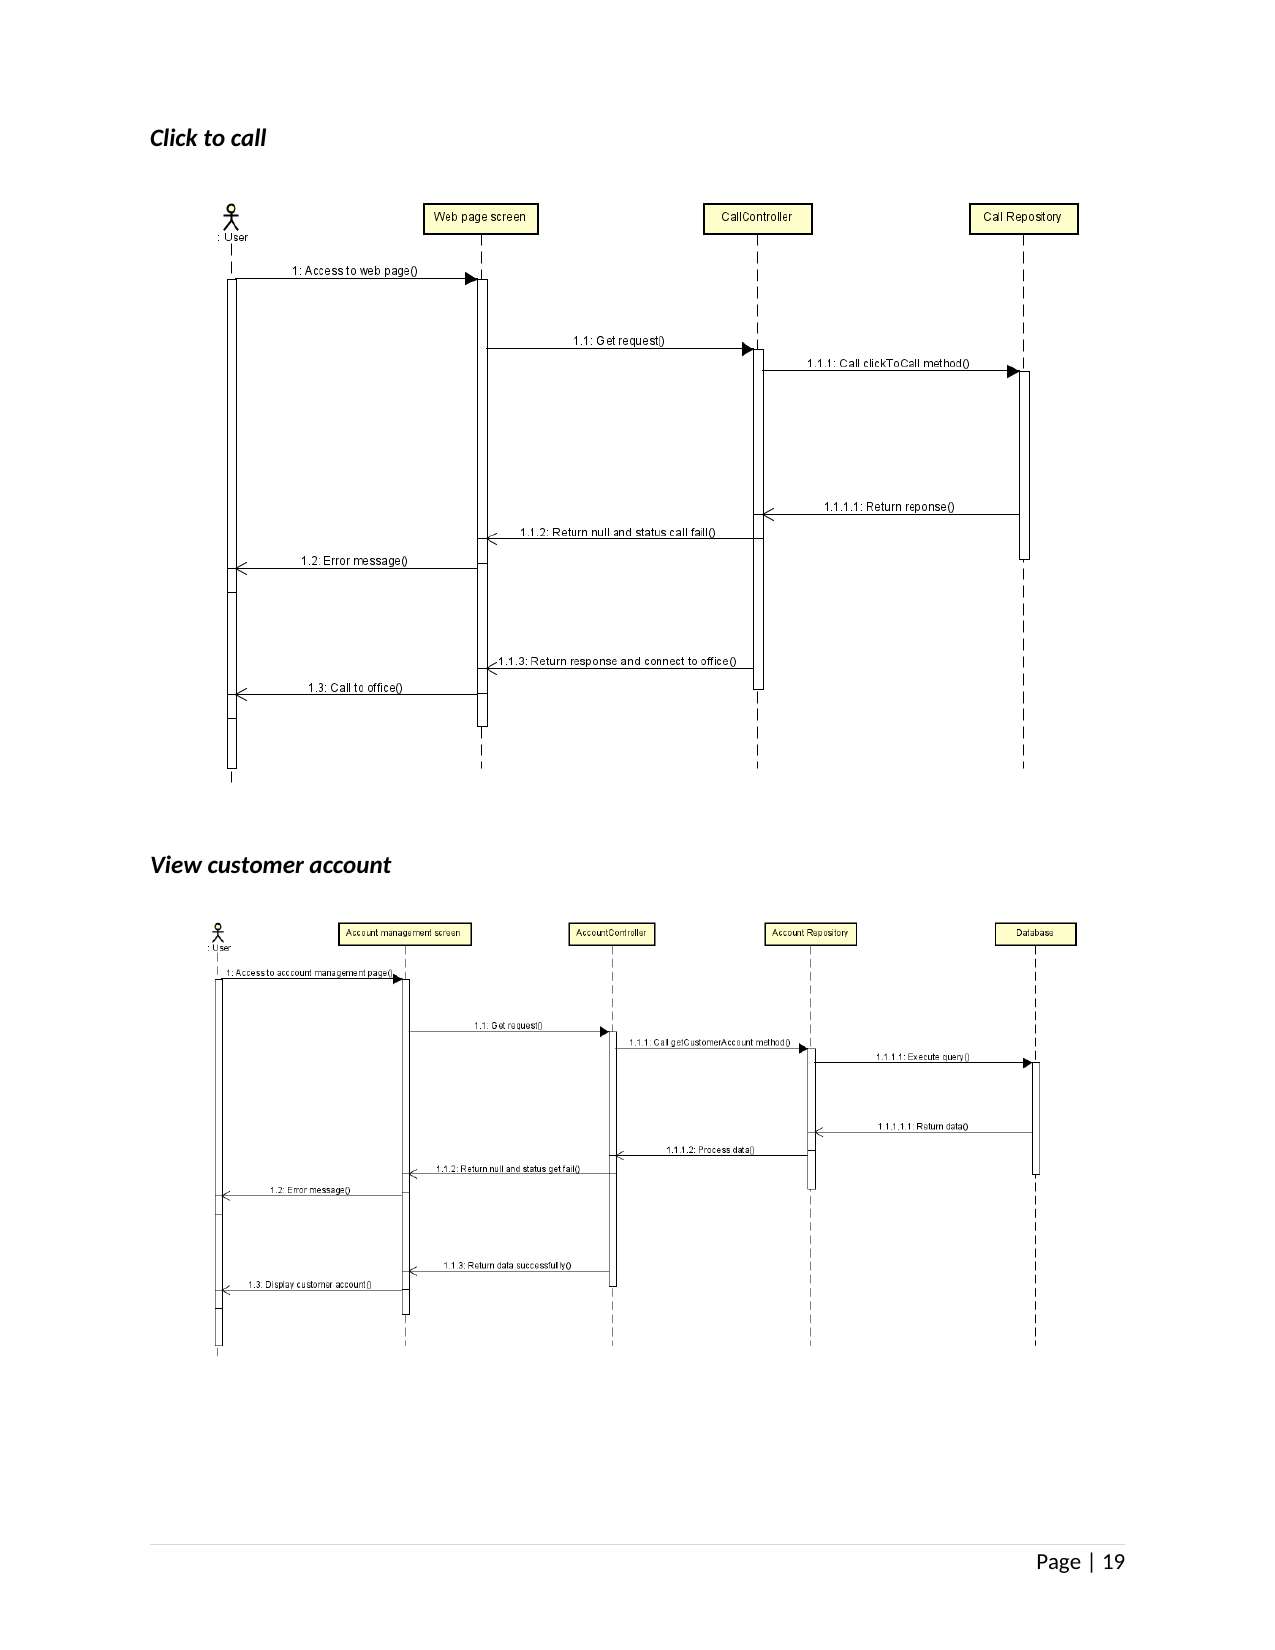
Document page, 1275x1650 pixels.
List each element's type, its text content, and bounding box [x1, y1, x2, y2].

picture [150, 155, 1125, 831]
subtitle Click to call [150, 122, 1125, 153]
subtitle View customer account [150, 849, 1125, 880]
picture [150, 882, 1125, 1397]
